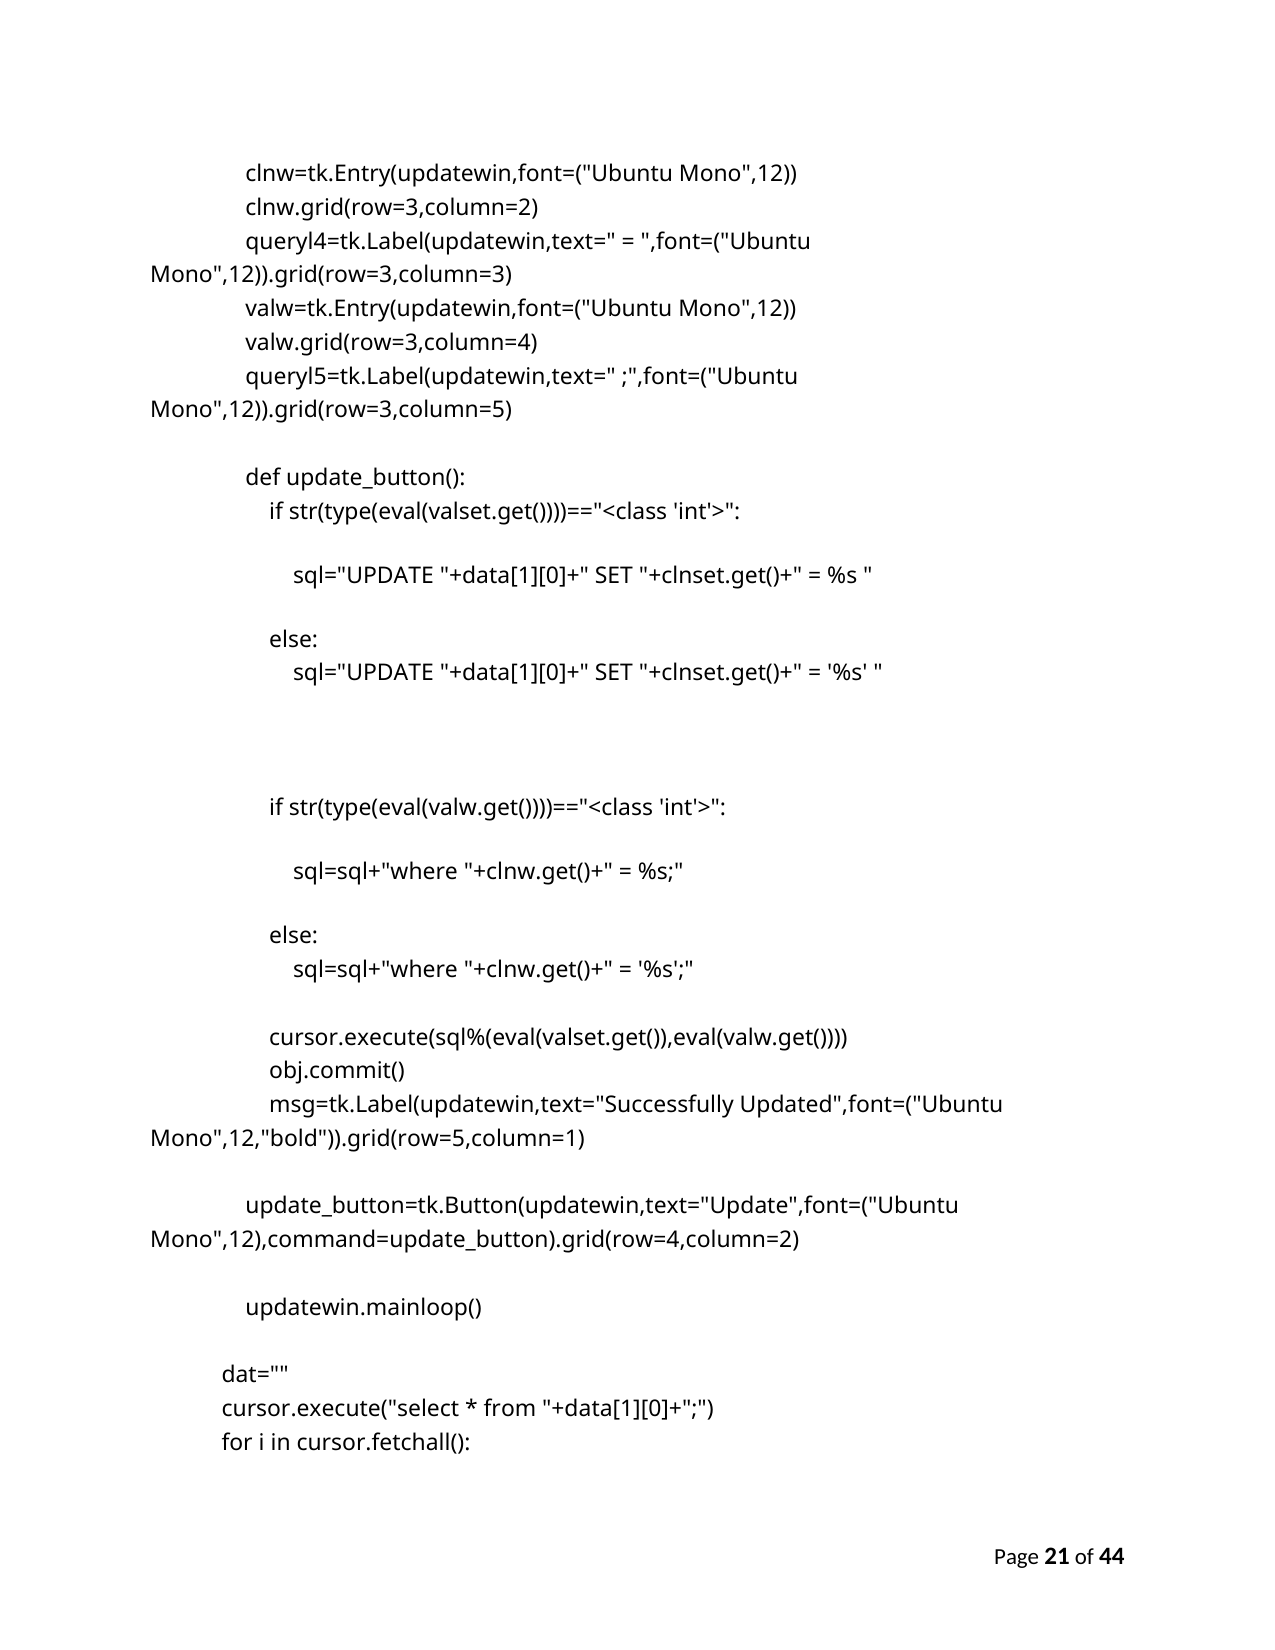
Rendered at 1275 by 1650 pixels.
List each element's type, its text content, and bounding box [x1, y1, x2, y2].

text if str(type(eval(valset.get())))=="<class 'int'>": [150, 494, 1129, 526]
text sql="UPDATE "+data[1][0]+" SET "+clnset.get()+" = %s " [150, 558, 1129, 590]
text else: [150, 919, 1129, 950]
text clnw=tk.Entry(updatewin,font=("Ubuntu Mono",12)) [150, 157, 1129, 188]
text if str(type(eval(valw.get())))=="<class 'int'>": [150, 791, 1129, 822]
text cursor.execute("select * from "+data[1][0]+";") [150, 1392, 1129, 1423]
text cursor.execute(sql%(eval(valset.get()),eval(valw.get()))) [150, 1020, 1129, 1052]
text updatewin.mainloop() [150, 1290, 1129, 1322]
text obj.commit() [150, 1054, 1129, 1085]
text def update_button(): [150, 461, 1129, 492]
text sql="UPDATE "+data[1][0]+" SET "+clnset.get()+" = '%s' " [150, 656, 1129, 687]
text for i in cursor.fetchall(): [150, 1425, 1129, 1457]
text msg=tk.Label(updatewin,text="Successfully Updated",font=("Ubuntu Mono",12,"bold")).grid(row=5,column=1) [150, 1088, 1129, 1153]
text sql=sql+"where "+clnw.get()+" = %s;" [150, 855, 1129, 886]
text sql=sql+"where "+clnw.get()+" = '%s';" [150, 953, 1129, 984]
text else: [150, 622, 1129, 654]
text update_button=tk.Button(updatewin,text="Update",font=("Ubuntu Mono",12),command=update_button).grid(row=4,column=2) [150, 1189, 1129, 1254]
text dat="" [150, 1358, 1129, 1389]
text valw.grid(row=3,column=4) [150, 326, 1129, 357]
text queryl4=tk.Label(updatewin,text=" = ",font=("Ubuntu Mono",12)).grid(row=3,column=3) [150, 224, 1129, 289]
text clnw.grid(row=3,column=2) [150, 191, 1129, 222]
text valw=tk.Entry(updatewin,font=("Ubuntu Mono",12)) [150, 292, 1129, 323]
text queryl5=tk.Label(updatewin,text=" ;",font=("Ubuntu Mono",12)).grid(row=3,column=5) [150, 359, 1129, 424]
